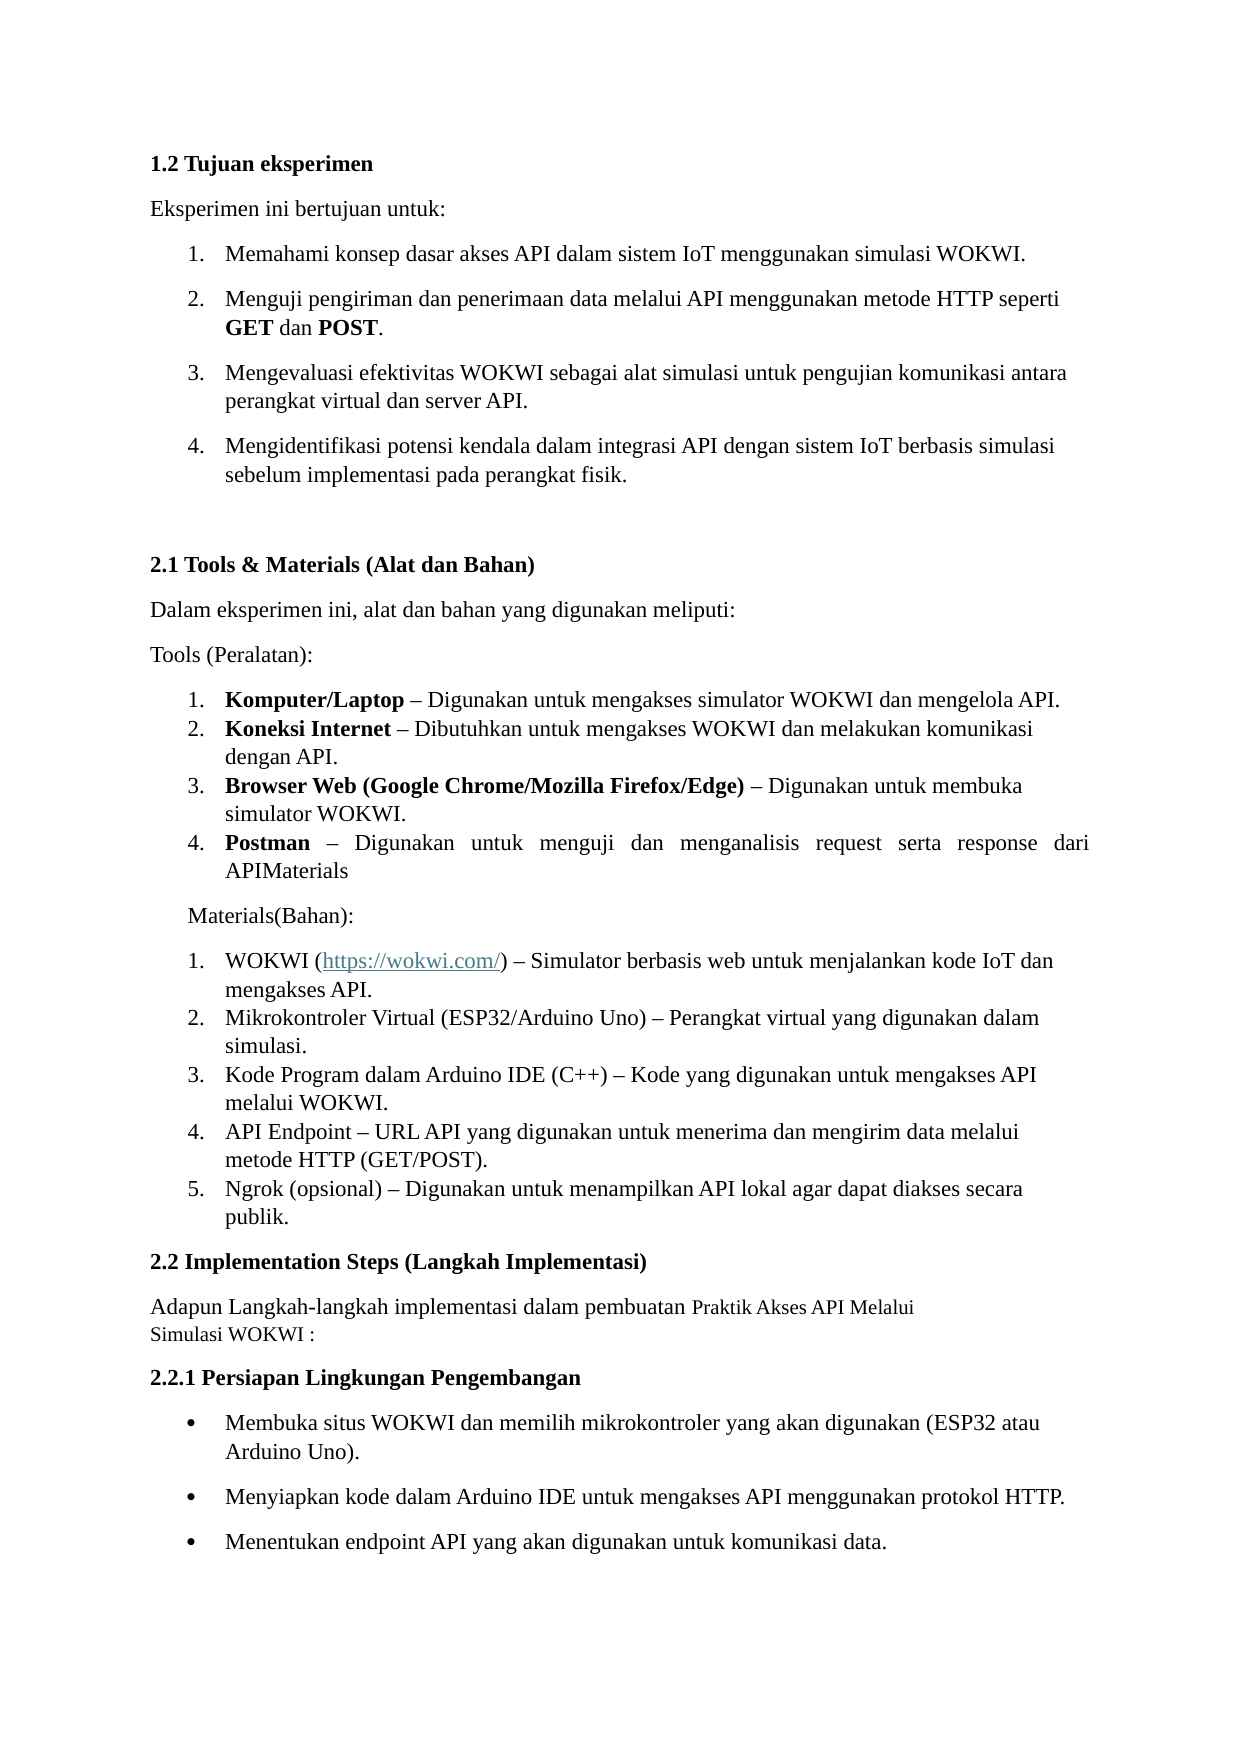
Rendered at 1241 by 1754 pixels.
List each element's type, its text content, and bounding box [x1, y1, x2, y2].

list Mengevaluasi efektivitas WOKWI sebagai alat simulasi untuk pengujian komunikasi antara perangkat virtual dan server API. [187, 359, 1090, 414]
text Eksperimen ini bertujuan untuk: [150, 195, 1090, 221]
list WOKWI (https://wokwi.com/) – Simulator berbasis web untuk menjalankan kode IoT dan mengakses API. [187, 947, 1090, 1002]
list API Endpoint – URL API yang digunakan untuk menerima dan mengirim data melalui metode HTTP (GET/POST). [187, 1118, 1090, 1173]
text Adapun Langkah-langkah implementasi dalam pembuatan Praktik Akses API Melalui Simulasi WOKWI : [150, 1293, 1090, 1346]
list Menyiapkan kode dalam Arduino IDE untuk mengakses API menggunakan protokol HTTP. [187, 1483, 1090, 1509]
list Menguji pengiriman dan penerimaan data melalui API menggunakan metode HTTP seperti GET dan POST. [187, 285, 1090, 340]
text 2.1 Tools & Materials (Alat dan Bahan) [150, 551, 1090, 577]
list Postman – Digunakan untuk menguji dan menganalisis request serta response dari APIMaterials [187, 828, 1090, 883]
text 2.2.1 Persiapan Lingkungan Pengembangan [150, 1364, 1090, 1391]
list Memahami konsep dasar akses API dalam sistem IoT menggunakan simulasi WOKWI. [187, 240, 1090, 267]
text Materials(Bahan): [187, 902, 1090, 928]
list Menentukan endpoint API yang akan digunakan untuk komunikasi data. [187, 1528, 1090, 1554]
list Kode Program dalam Arduino IDE (C++) – Kode yang digunakan untuk mengakses API melalui WOKWI. [187, 1061, 1090, 1116]
list Koneksi Internet – Dibutuhkan untuk mengakses WOKWI dan melakukan komunikasi dengan API. [187, 715, 1090, 769]
list Komputer/Laptop – Digunakan untuk mengakses simulator WOKWI dan mengelola API. [187, 686, 1090, 713]
text Dalam eksperimen ini, alat dan bahan yang digunakan meliputi: [150, 596, 1090, 622]
text 2.2 Implementation Steps (Langkah Implementasi) [150, 1248, 1090, 1274]
list Mengidentifikasi potensi kendala dalam integrasi API dengan sistem IoT berbasis simulasi sebelum implementasi pada perangkat fisik. [187, 432, 1090, 487]
list Membuka situs WOKWI dan memilih mikrokontroler yang akan digunakan (ESP32 atau Arduino Uno). [187, 1409, 1090, 1464]
text Tools (Peralatan): [150, 641, 1090, 668]
list Browser Web (Google Chrome/Mozilla Firefox/Edge) – Digunakan untuk membuka simulator WOKWI. [187, 772, 1090, 826]
text 1.2 Tujuan eksperimen [150, 150, 1090, 176]
list Mikrokontroler Virtual (ESP32/Arduino Uno) – Perangkat virtual yang digunakan dalam simulasi. [187, 1004, 1090, 1059]
list Ngrok (opsional) – Digunakan untuk menampilkan API lokal agar dapat diakses secara publik. [187, 1175, 1090, 1229]
